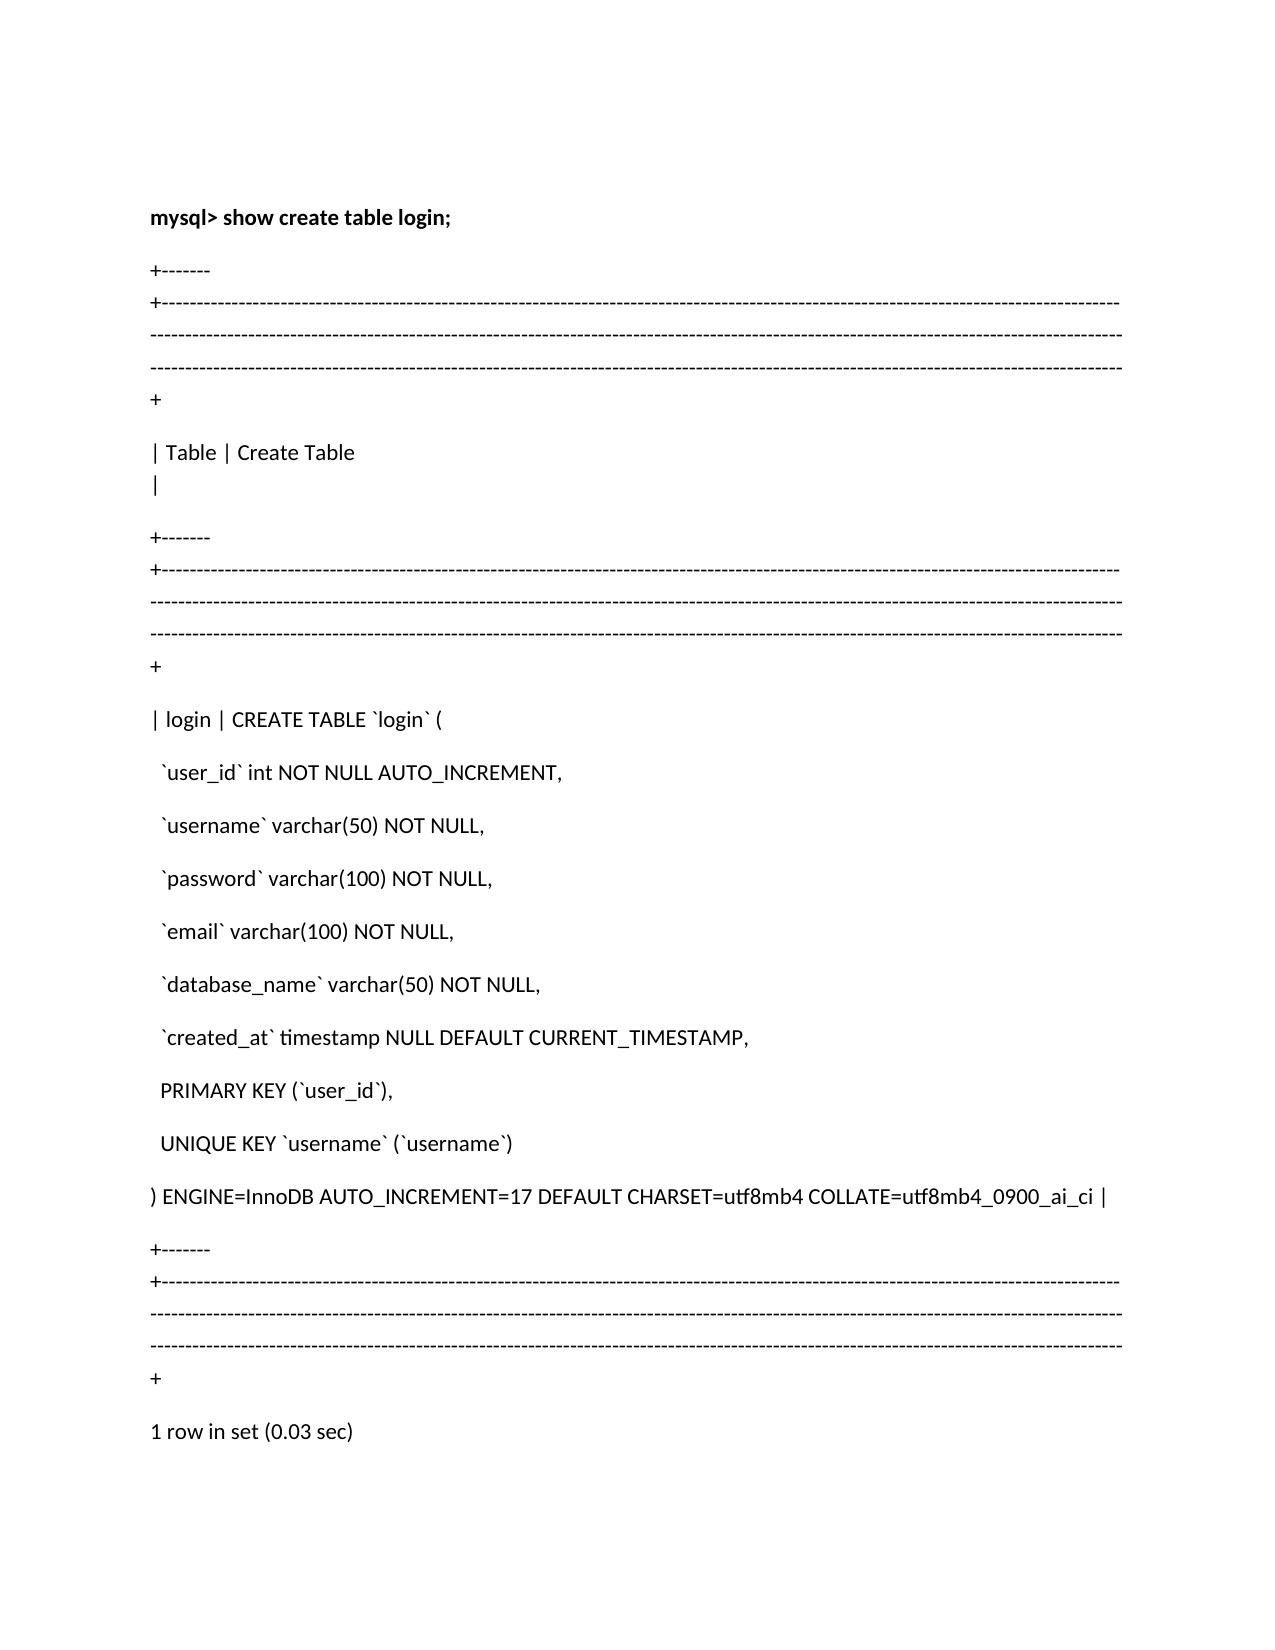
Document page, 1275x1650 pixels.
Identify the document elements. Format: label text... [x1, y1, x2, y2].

text +-------+-------------------------------------------------------------------------------------------------------------------------------------------------------------------------------------------------------------------------------------------------------------------------------------------------------------------------------------------------------------------------------------------------------------------------------+ [150, 1235, 1125, 1392]
text | login | CREATE TABLE `login` ( [150, 705, 1125, 733]
text 1 row in set (0.03 sec) [150, 1417, 1125, 1445]
text +-------+-------------------------------------------------------------------------------------------------------------------------------------------------------------------------------------------------------------------------------------------------------------------------------------------------------------------------------------------------------------------------------------------------------------------------------+ [150, 523, 1125, 680]
text `email` varchar(100) NOT NULL, [150, 917, 1125, 945]
text ) ENGINE=InnoDB AUTO_INCREMENT=17 DEFAULT CHARSET=utf8mb4 COLLATE=utf8mb4_0900_ai_ci | [150, 1182, 1125, 1210]
text +-------+-------------------------------------------------------------------------------------------------------------------------------------------------------------------------------------------------------------------------------------------------------------------------------------------------------------------------------------------------------------------------------------------------------------------------------+ [150, 256, 1125, 413]
text `created_at` timestamp NULL DEFAULT CURRENT_TIMESTAMP, [150, 1023, 1125, 1051]
text | Table | Create Table | [150, 438, 1125, 498]
text PRIMARY KEY (`user_id`), [150, 1076, 1125, 1104]
text `username` varchar(50) NOT NULL, [150, 811, 1125, 839]
text `password` varchar(100) NOT NULL, [150, 864, 1125, 892]
text `user_id` int NOT NULL AUTO_INCREMENT, [150, 758, 1125, 786]
text mysql> show create table login; [150, 203, 1125, 231]
text `database_name` varchar(50) NOT NULL, [150, 970, 1125, 998]
text UNIQUE KEY `username` (`username`) [150, 1129, 1125, 1157]
